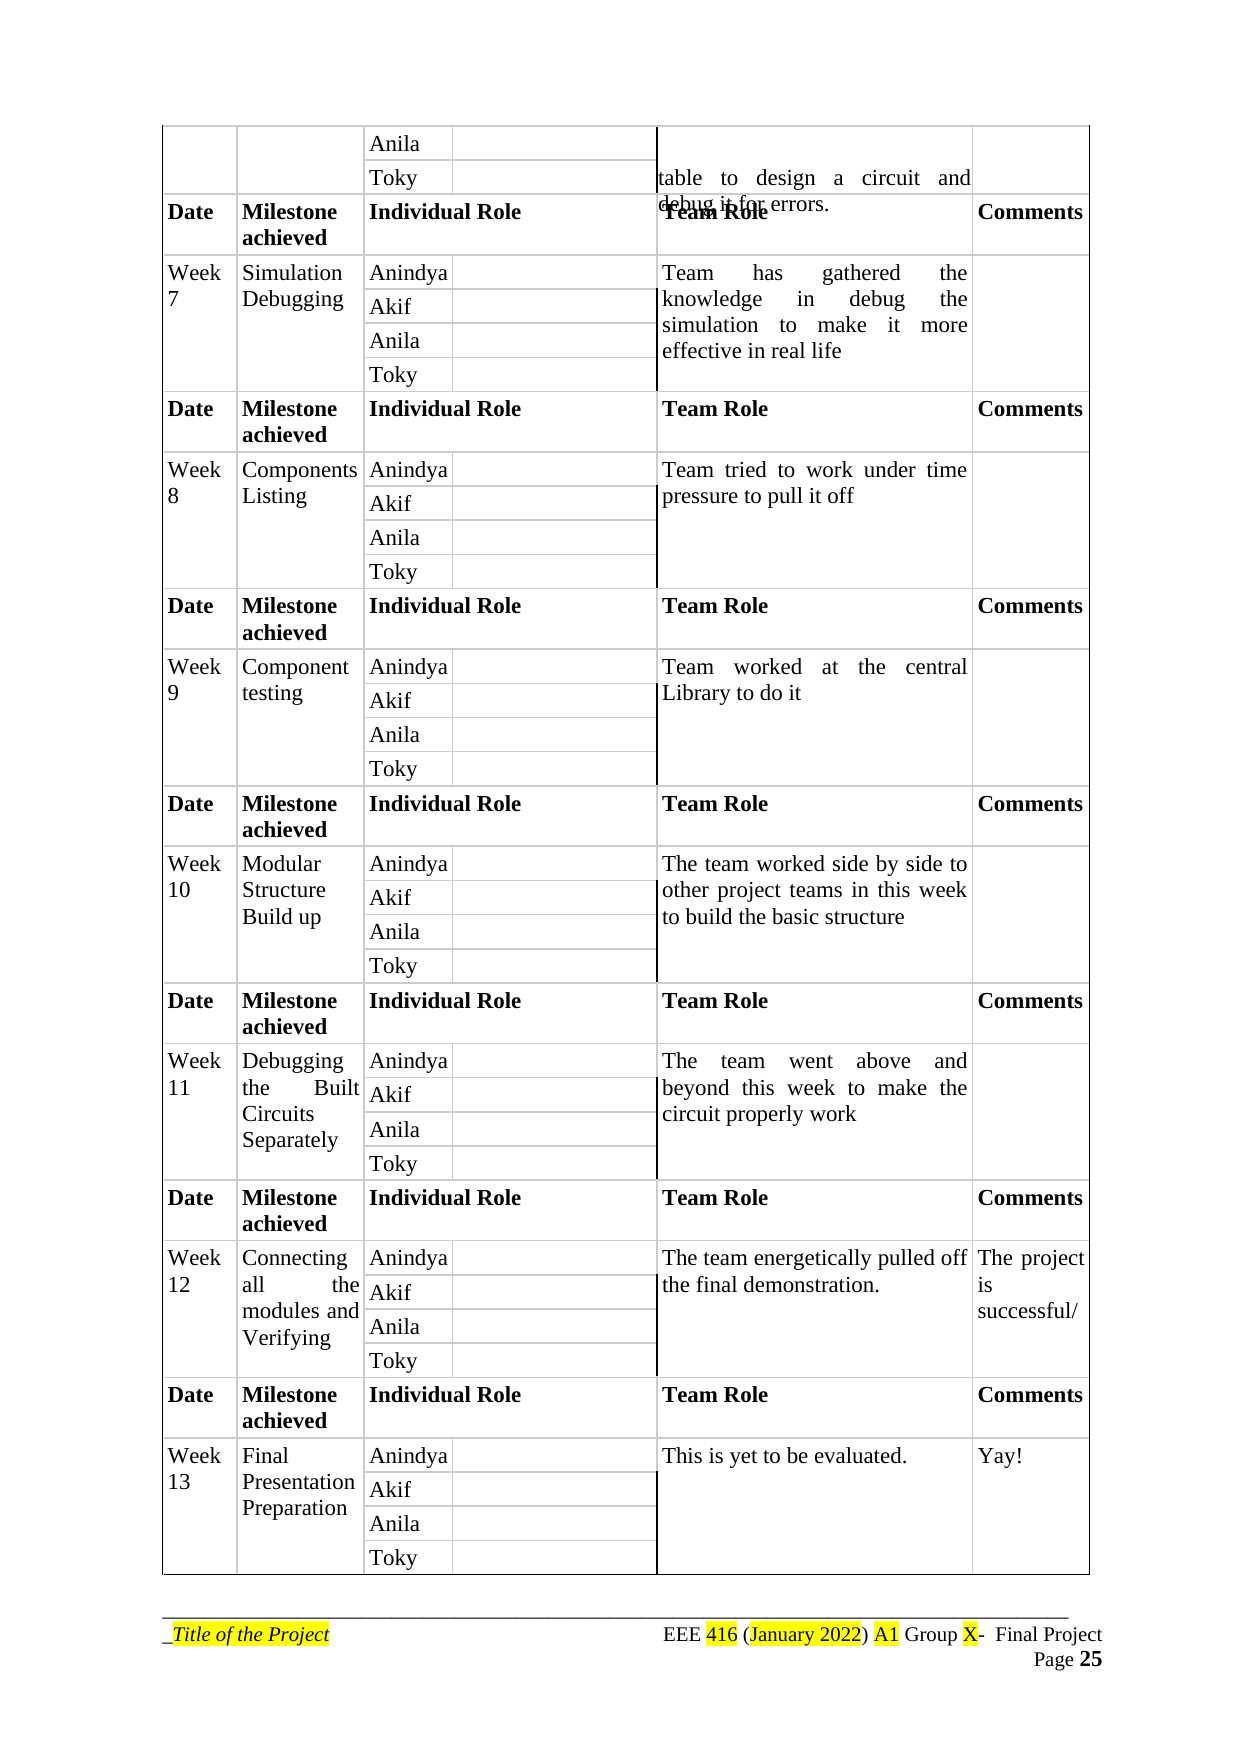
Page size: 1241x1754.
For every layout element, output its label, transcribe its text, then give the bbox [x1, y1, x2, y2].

table_cell Date [163, 1180, 236, 1240]
table_cell The team worked side by side to other project teams in this week to build the basic structure [658, 847, 972, 982]
table_cell Team Role [658, 195, 972, 254]
table_cell [453, 324, 656, 356]
table_cell Individual Role [365, 984, 656, 1043]
table_cell [453, 1439, 656, 1471]
table_cell Team Role [658, 1181, 972, 1240]
table_cell The project is successful/ [973, 1241, 1089, 1376]
table_cell [453, 1241, 656, 1274]
table_cell Anindya [365, 1044, 452, 1077]
table_cell Toky [365, 1541, 452, 1574]
table_cell Team worked at the central Library to do it [658, 650, 972, 785]
table_cell Anila [365, 324, 452, 356]
table_cell Week 9 [163, 649, 236, 785]
table_cell Components Listing [238, 453, 363, 588]
table_cell Individual Role [365, 1378, 656, 1437]
table_cell Anindya [365, 847, 452, 879]
table_cell Comments [973, 787, 1089, 845]
table_cell [453, 1044, 656, 1077]
table_cell [973, 1044, 1089, 1179]
table_cell Anila [365, 1507, 452, 1539]
table_cell Team Role [658, 1378, 972, 1437]
table_cell Team Role [658, 589, 972, 648]
table_cell [453, 1507, 656, 1539]
table_cell [453, 650, 656, 682]
table_cell Milestone achieved [238, 195, 363, 254]
table_cell [453, 1078, 656, 1111]
table_cell Comments [973, 1181, 1089, 1240]
table_cell Akif [365, 1473, 452, 1505]
table_cell [453, 453, 656, 485]
table_cell Comments [973, 984, 1089, 1043]
table_cell Anindya [365, 1241, 452, 1274]
table_cell Toky [365, 950, 452, 982]
table_cell Team tried to work under time pressure to pull it off [658, 453, 972, 588]
table_cell [453, 881, 656, 914]
table_cell Anila [365, 718, 452, 751]
table_cell [973, 453, 1089, 588]
table_cell Week 12 [163, 1241, 236, 1376]
table_cell Individual Role [365, 1181, 656, 1240]
table_cell [453, 521, 656, 553]
table_cell Anindya [365, 650, 452, 682]
table_cell Akif [365, 684, 452, 717]
table_cell [453, 752, 656, 785]
table_cell [453, 127, 656, 159]
table_cell Individual Role [365, 589, 656, 648]
table_cell Yay! [973, 1439, 1089, 1574]
table_cell [453, 1113, 656, 1145]
table_cell Individual Role [365, 195, 656, 254]
table_cell Comments [973, 392, 1089, 451]
table_cell [453, 1473, 656, 1505]
table_cell Akif [365, 1078, 452, 1111]
table_cell Milestone achieved [238, 589, 363, 648]
table_cell Milestone achieved [238, 1378, 363, 1437]
table_cell [453, 1344, 656, 1376]
table_cell Connecting all the modules and Verifying [238, 1241, 363, 1376]
table_cell [453, 256, 656, 288]
table_cell This is yet to be evaluated. [658, 1439, 972, 1574]
table_cell Anila [365, 915, 452, 948]
table_cell [453, 555, 656, 588]
table_cell Comments [973, 589, 1089, 648]
table_cell Akif [365, 290, 452, 322]
table_cell Anindya [365, 256, 452, 288]
table_cell [453, 718, 656, 751]
table_cell Week 13 [163, 1438, 236, 1574]
table_cell Toky [365, 358, 452, 391]
table_cell Simulation Debugging [238, 256, 363, 391]
table_cell Debugging the Built Circuits Separately [238, 1044, 363, 1179]
table_cell Date [163, 589, 236, 648]
table_cell [453, 684, 656, 717]
table_cell Week 8 [163, 452, 236, 588]
table_cell Component testing [238, 650, 363, 785]
table_cell [453, 161, 656, 193]
table_cell [453, 1541, 656, 1574]
table_cell Week 7 [163, 255, 236, 391]
table_cell Anila [365, 1310, 452, 1342]
table_cell Final Presentation Preparation [238, 1439, 363, 1574]
table_cell Akif [365, 881, 452, 914]
table_cell Team has gathered the knowledge in debug the simulation to make it more effective in real life [658, 256, 972, 391]
table_cell Toky [365, 555, 452, 588]
table_cell [453, 487, 656, 519]
table_cell Anila [365, 521, 452, 553]
table_cell Individual Role [365, 787, 656, 845]
table_cell Milestone achieved [238, 984, 363, 1043]
table_cell Comments [973, 1378, 1089, 1437]
table_cell Toky [365, 1147, 452, 1179]
table_cell Akif [365, 487, 452, 519]
table_cell Milestone achieved [238, 1181, 363, 1240]
table_cell [453, 290, 656, 322]
table_cell Toky [365, 752, 452, 785]
table_cell [453, 1147, 656, 1179]
table_cell [453, 358, 656, 391]
table_cell Date [163, 983, 236, 1043]
table_cell Anila [365, 1113, 452, 1145]
table_cell Team Role [658, 787, 972, 845]
table_cell Anindya [365, 1439, 452, 1471]
table_cell [453, 1310, 656, 1342]
table_cell Toky [365, 161, 452, 193]
table_cell Modular Structure Build up [238, 847, 363, 982]
table_cell Team Role [658, 392, 972, 451]
table_cell Comments [973, 195, 1089, 254]
table_cell Akif [365, 1276, 452, 1308]
table_cell Date [163, 1378, 236, 1437]
table_cell Date [163, 194, 236, 254]
table_cell Toky [365, 1344, 452, 1376]
table_cell [973, 256, 1089, 391]
table_cell The team energetically pulled off the final demonstration. [658, 1241, 972, 1376]
table_cell [973, 847, 1089, 982]
table_cell [453, 950, 656, 982]
table_cell Date [163, 786, 236, 845]
table_cell [453, 1276, 656, 1308]
table_cell Anindya [365, 453, 452, 485]
table_cell The team went above and beyond this week to make the circuit properly work [658, 1044, 972, 1179]
table_cell [973, 650, 1089, 785]
table_cell Milestone achieved [238, 787, 363, 845]
table_cell Week 11 [163, 1044, 236, 1179]
table_cell Team Role [658, 984, 972, 1043]
table_cell Week 10 [163, 846, 236, 982]
table_cell Individual Role [365, 392, 656, 451]
table_cell [453, 847, 656, 879]
table_cell Date [163, 392, 236, 451]
table_cell [453, 915, 656, 948]
table_cell Milestone achieved [238, 392, 363, 451]
table_cell Anila [365, 127, 452, 159]
